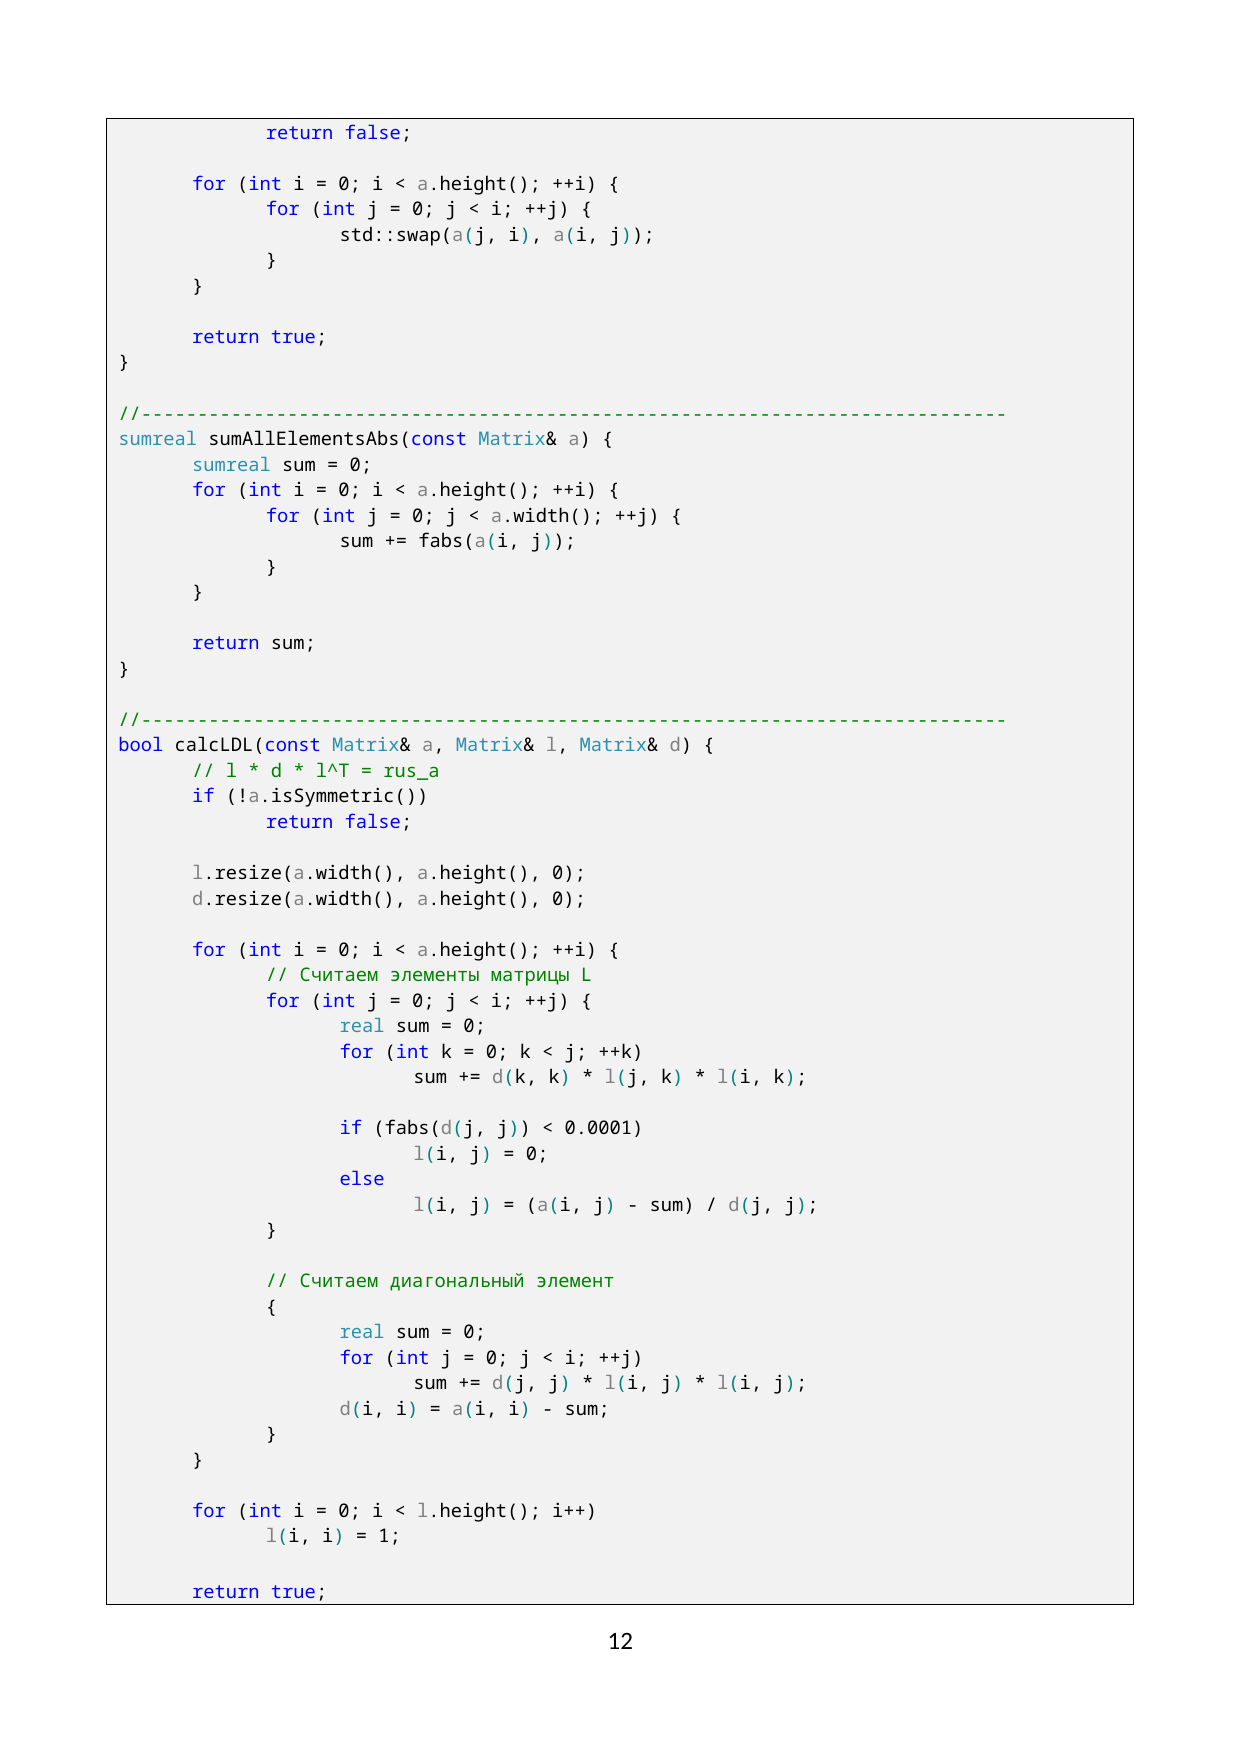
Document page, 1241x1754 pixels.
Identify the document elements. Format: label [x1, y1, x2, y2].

table_header [107, 119, 1133, 1604]
